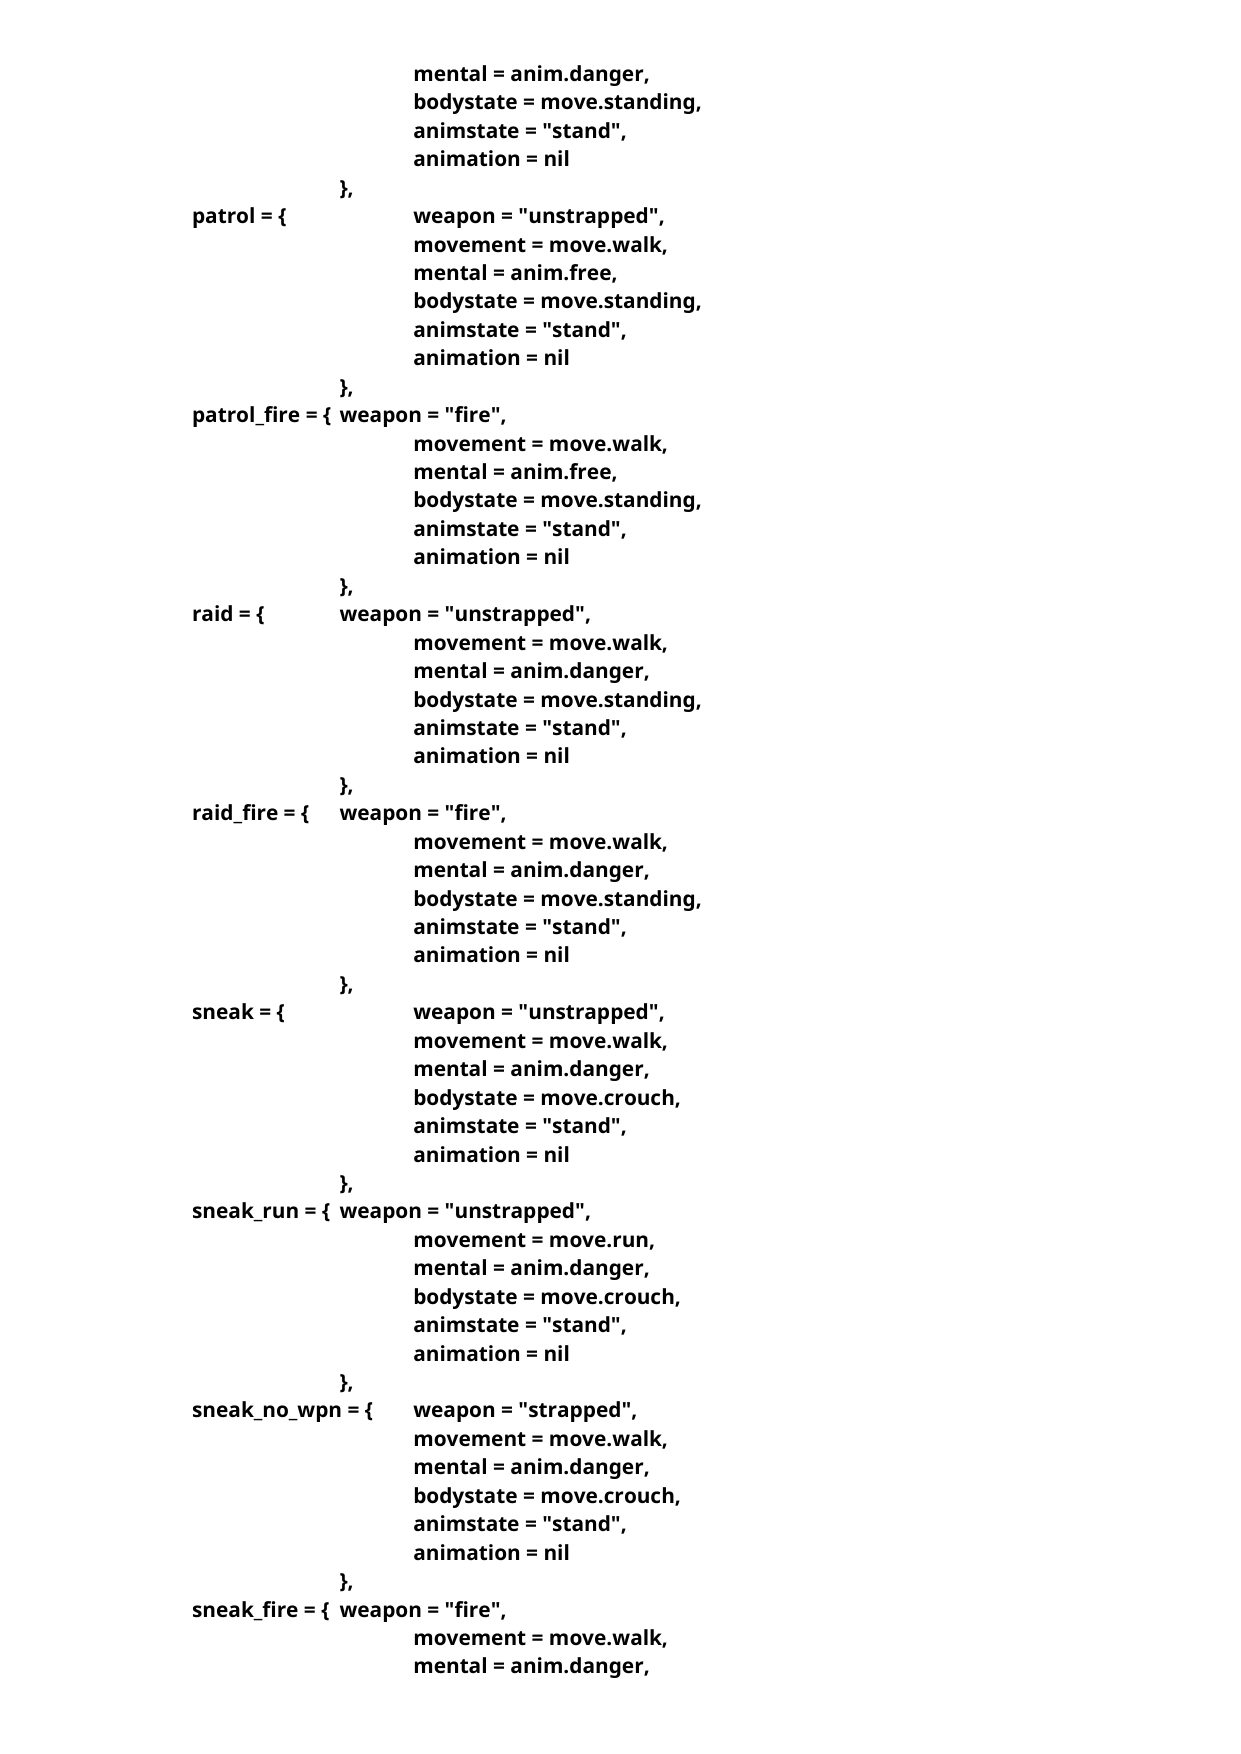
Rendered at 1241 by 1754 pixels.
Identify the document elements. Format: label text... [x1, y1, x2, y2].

text mental = anim.free, [118, 258, 1181, 287]
text mental = anim.danger, [118, 59, 1181, 87]
text sneak_run = { weapon = "unstrapped", [118, 1197, 1181, 1225]
text animation = nil [118, 542, 1181, 571]
text mental = anim.danger, [118, 656, 1181, 685]
text animstate = "stand", [118, 514, 1181, 542]
text movement = move.walk, [118, 1424, 1181, 1452]
text movement = move.walk, [118, 827, 1181, 855]
text animstate = "stand", [118, 1111, 1181, 1140]
text raid = { weapon = "unstrapped", [118, 599, 1181, 628]
text animation = nil [118, 742, 1181, 770]
text animation = nil [118, 144, 1181, 173]
text animstate = "stand", [118, 1509, 1181, 1538]
text bodystate = move.crouch, [118, 1282, 1181, 1310]
text mental = anim.danger, [118, 1253, 1181, 1282]
text patrol_fire = { weapon = "fire", [118, 400, 1181, 429]
text movement = move.walk, [118, 1026, 1181, 1054]
text }, [118, 173, 1181, 201]
text bodystate = move.crouch, [118, 1083, 1181, 1111]
text }, [118, 1566, 1181, 1595]
text bodystate = move.crouch, [118, 1481, 1181, 1509]
text mental = anim.danger, [118, 1652, 1181, 1680]
text raid_fire = { weapon = "fire", [118, 798, 1181, 827]
text animstate = "stand", [118, 116, 1181, 144]
text animation = nil [118, 1140, 1181, 1168]
text }, [118, 1367, 1181, 1396]
text patrol = { weapon = "unstrapped", [118, 201, 1181, 230]
text sneak = { weapon = "unstrapped", [118, 997, 1181, 1026]
text }, [118, 1168, 1181, 1197]
text }, [118, 372, 1181, 400]
text mental = anim.free, [118, 457, 1181, 486]
text bodystate = move.standing, [118, 685, 1181, 713]
text movement = move.run, [118, 1225, 1181, 1253]
text }, [118, 571, 1181, 599]
text animation = nil [118, 941, 1181, 969]
text sneak_no_wpn = { weapon = "strapped", [118, 1396, 1181, 1424]
text }, [118, 969, 1181, 997]
text animation = nil [118, 1339, 1181, 1367]
text mental = anim.danger, [118, 1054, 1181, 1083]
text mental = anim.danger, [118, 1452, 1181, 1481]
text animstate = "stand", [118, 315, 1181, 343]
text movement = move.walk, [118, 628, 1181, 656]
text animstate = "stand", [118, 1310, 1181, 1339]
text sneak_fire = { weapon = "fire", [118, 1595, 1181, 1623]
text animstate = "stand", [118, 912, 1181, 941]
text bodystate = move.standing, [118, 87, 1181, 116]
text mental = anim.danger, [118, 855, 1181, 884]
text movement = move.walk, [118, 1623, 1181, 1652]
text movement = move.walk, [118, 429, 1181, 457]
text bodystate = move.standing, [118, 884, 1181, 912]
text animation = nil [118, 1538, 1181, 1566]
text }, [118, 770, 1181, 798]
text bodystate = move.standing, [118, 486, 1181, 514]
text animation = nil [118, 343, 1181, 372]
text movement = move.walk, [118, 230, 1181, 258]
text bodystate = move.standing, [118, 287, 1181, 315]
text animstate = "stand", [118, 713, 1181, 742]
